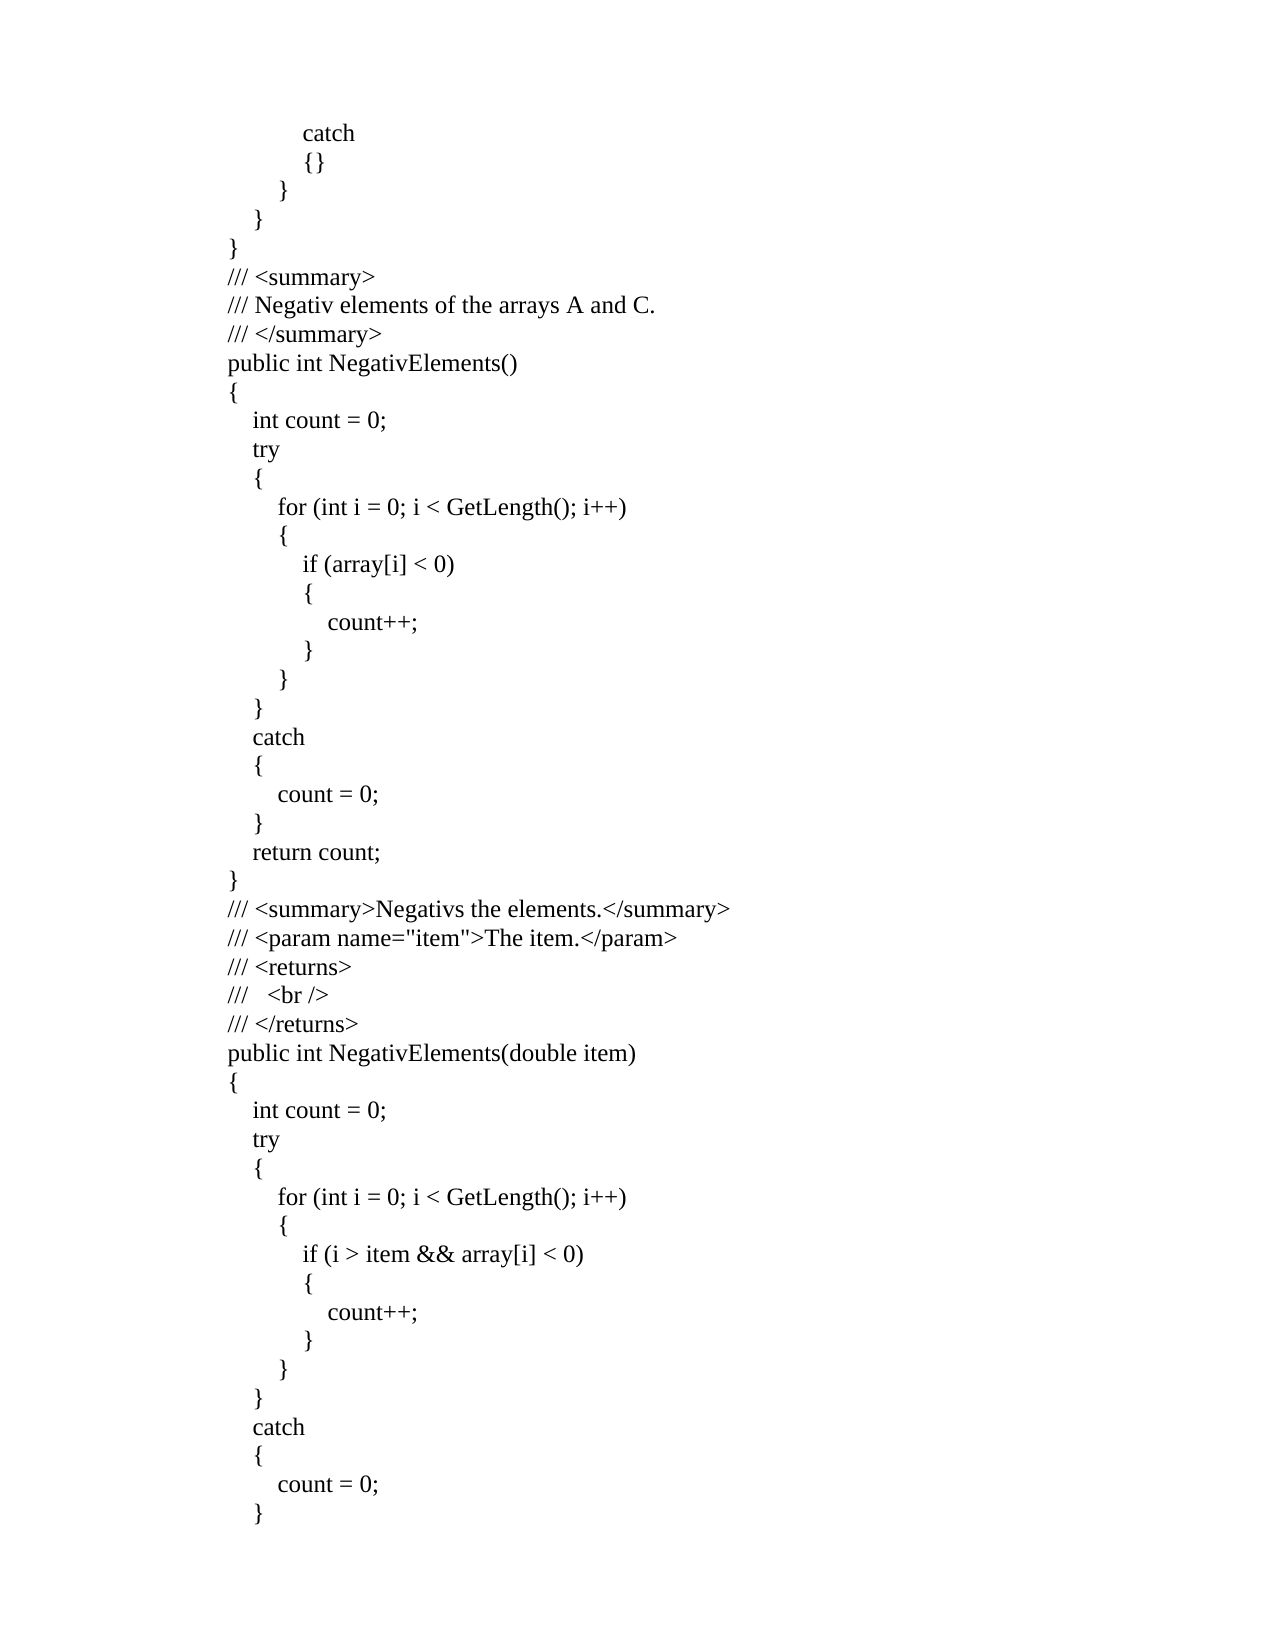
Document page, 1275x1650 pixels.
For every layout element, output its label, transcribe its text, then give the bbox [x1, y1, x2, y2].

text int count = 0; [177, 1096, 1157, 1124]
text public int NegativElements(double item) [177, 1038, 1157, 1067]
text { [177, 463, 1157, 492]
text { [177, 377, 1157, 406]
text } [177, 1354, 1157, 1383]
text /// <br /> [177, 981, 1157, 1009]
text count = 0; [177, 1469, 1157, 1498]
text } [177, 693, 1157, 722]
text if (array[i] < 0) [177, 549, 1157, 578]
text } [177, 636, 1157, 664]
text { [177, 578, 1157, 607]
text } [177, 808, 1157, 837]
text { [177, 521, 1157, 549]
text count++; [177, 1297, 1157, 1326]
text try [177, 1124, 1157, 1153]
text /// </returns> [177, 1009, 1157, 1038]
text {} [177, 147, 1157, 176]
text /// <summary> [177, 262, 1157, 291]
text /// <summary>Negativs the elements.</summary> [177, 894, 1157, 923]
text return count; [177, 837, 1157, 866]
text catch [177, 1412, 1157, 1441]
text /// Negativ elements of the arrays A and C. [177, 291, 1157, 319]
text } [177, 1326, 1157, 1354]
text try [177, 434, 1157, 463]
text catch [177, 118, 1157, 147]
text { [177, 1268, 1157, 1297]
text count = 0; [177, 779, 1157, 808]
text { [177, 1211, 1157, 1239]
text for (int i = 0; i < GetLength(); i++) [177, 492, 1157, 521]
text } [177, 1383, 1157, 1412]
text if (i > item && array[i] < 0) [177, 1239, 1157, 1268]
text { [177, 1153, 1157, 1182]
text for (int i = 0; i < GetLength(); i++) [177, 1182, 1157, 1211]
text count++; [177, 607, 1157, 636]
text /// <returns> [177, 952, 1157, 981]
text /// <param name="item">The item.</param> [177, 923, 1157, 952]
text { [177, 751, 1157, 779]
text } [177, 866, 1157, 894]
text } [177, 204, 1157, 233]
text } [177, 664, 1157, 693]
text catch [177, 722, 1157, 751]
text /// </summary> [177, 319, 1157, 348]
text } [177, 1498, 1157, 1527]
text { [177, 1067, 1157, 1096]
text } [177, 233, 1157, 262]
text } [177, 176, 1157, 204]
text public int NegativElements() [177, 348, 1157, 377]
text int count = 0; [177, 406, 1157, 434]
text { [177, 1441, 1157, 1469]
